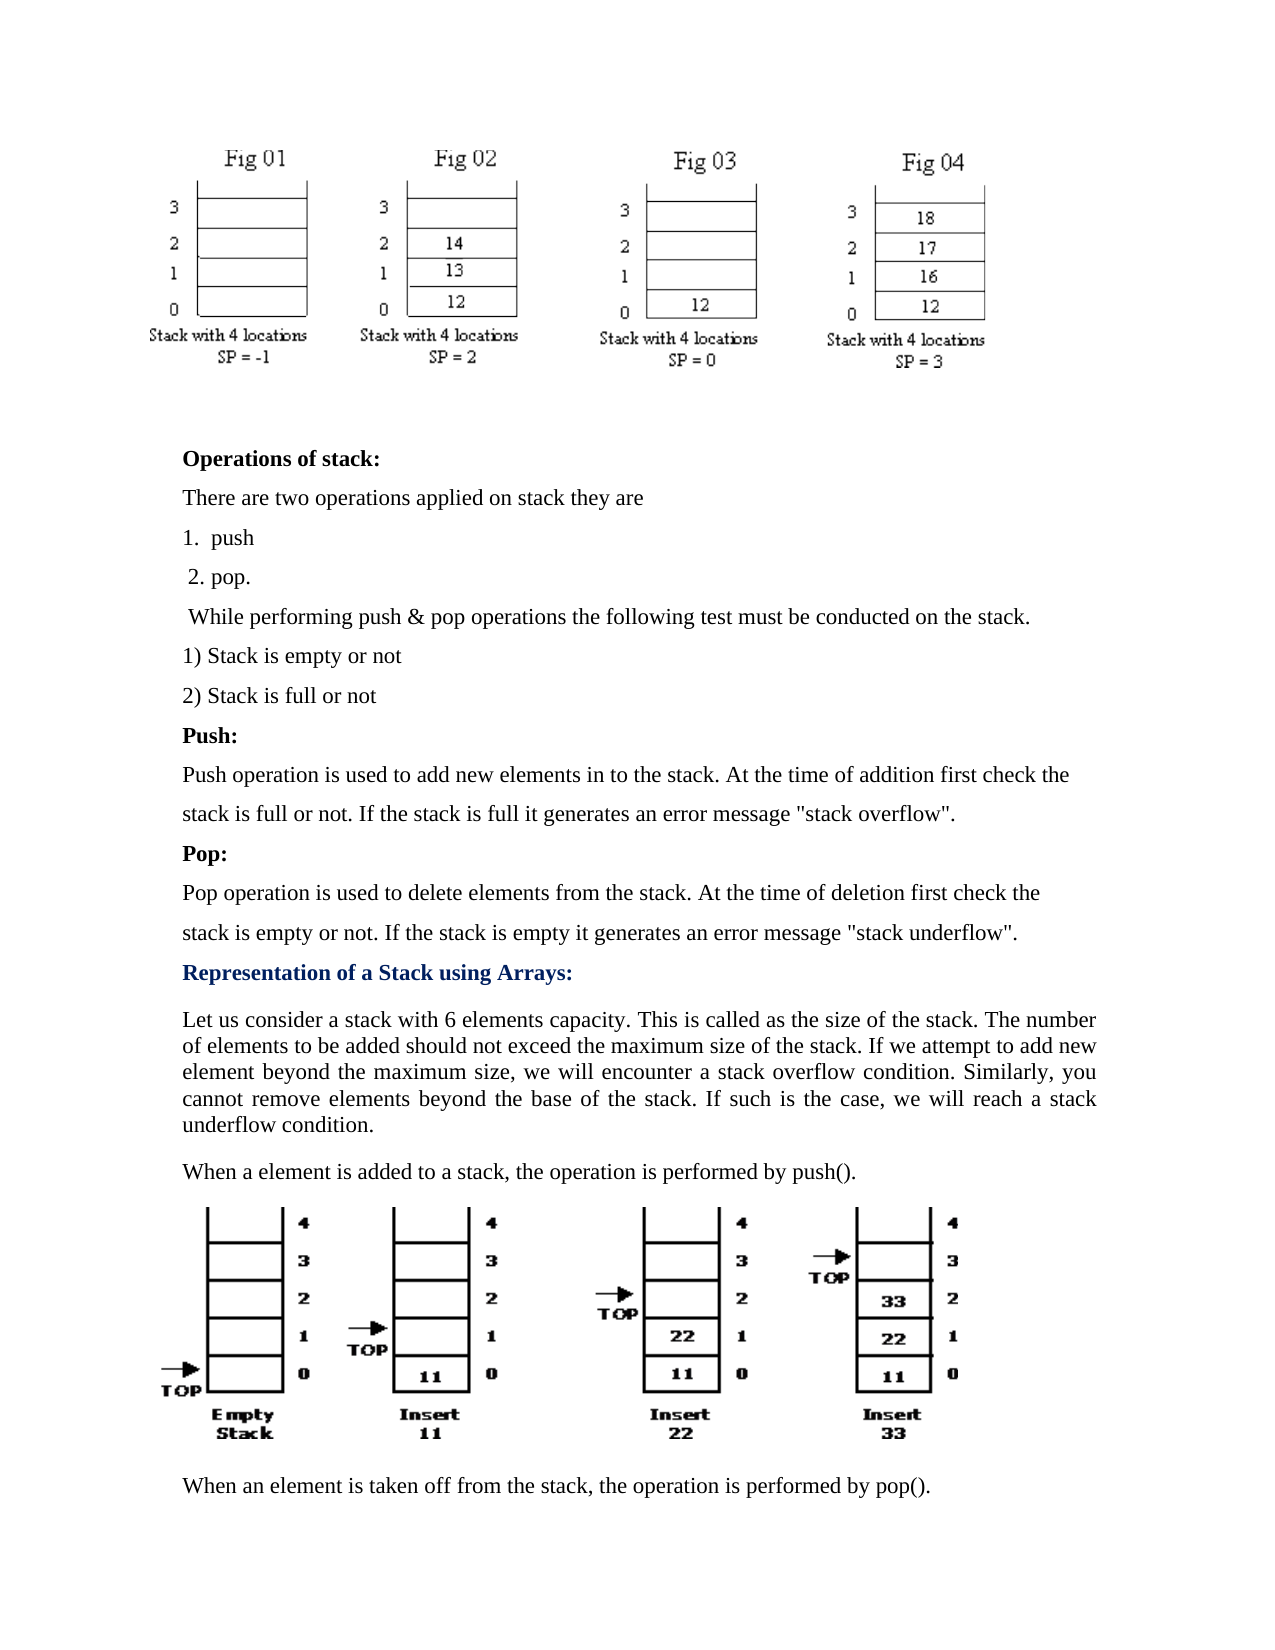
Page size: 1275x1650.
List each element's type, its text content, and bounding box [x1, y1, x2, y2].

picture [161, 1207, 958, 1439]
text There are two operations applied on stack they are [182, 484, 1125, 511]
subtitle Representation of a Stack using Arrays: [182, 959, 1125, 985]
subtitle Push: [182, 722, 1125, 748]
text Pop operation is used to delete elements from the stack. At the time of deletion first check the stack is empty or not. If the stack is empty it generates an error message "stack underflow". [182, 879, 1089, 945]
subtitle Pop: [182, 840, 1125, 867]
text When an element is taken off from the stack, the operation is performed by pop(). [182, 1472, 1125, 1498]
text Let us consider a stack with 6 elements capacity. This is called as the size of the stack. The number of elements to be added should not exceed the maximum size of the stack. If we attempt to add new element beyond the maximum size, we will encounter a stack overflow condition. Similarly, you cannot remove elements beyond the base of the stack. If such is the case, we will reach a stack underflow condition. [182, 1006, 1099, 1137]
list Stack is empty or not [182, 642, 1125, 669]
picture [150, 150, 986, 368]
text When a element is added to a stack, the operation is performed by push(). [182, 1158, 1125, 1184]
subtitle Operations of stack: [182, 445, 1125, 472]
list pop. [188, 563, 1125, 589]
list push [182, 524, 1125, 550]
text While performing push & pop operations the following test must be conducted on the stack. [188, 603, 1125, 629]
text Push operation is used to add new elements in to the stack. At the time of addition first check the stack is full or not. If the stack is full it generates an error message "stack overflow". [182, 761, 1098, 827]
list Stack is full or not [182, 682, 1125, 708]
